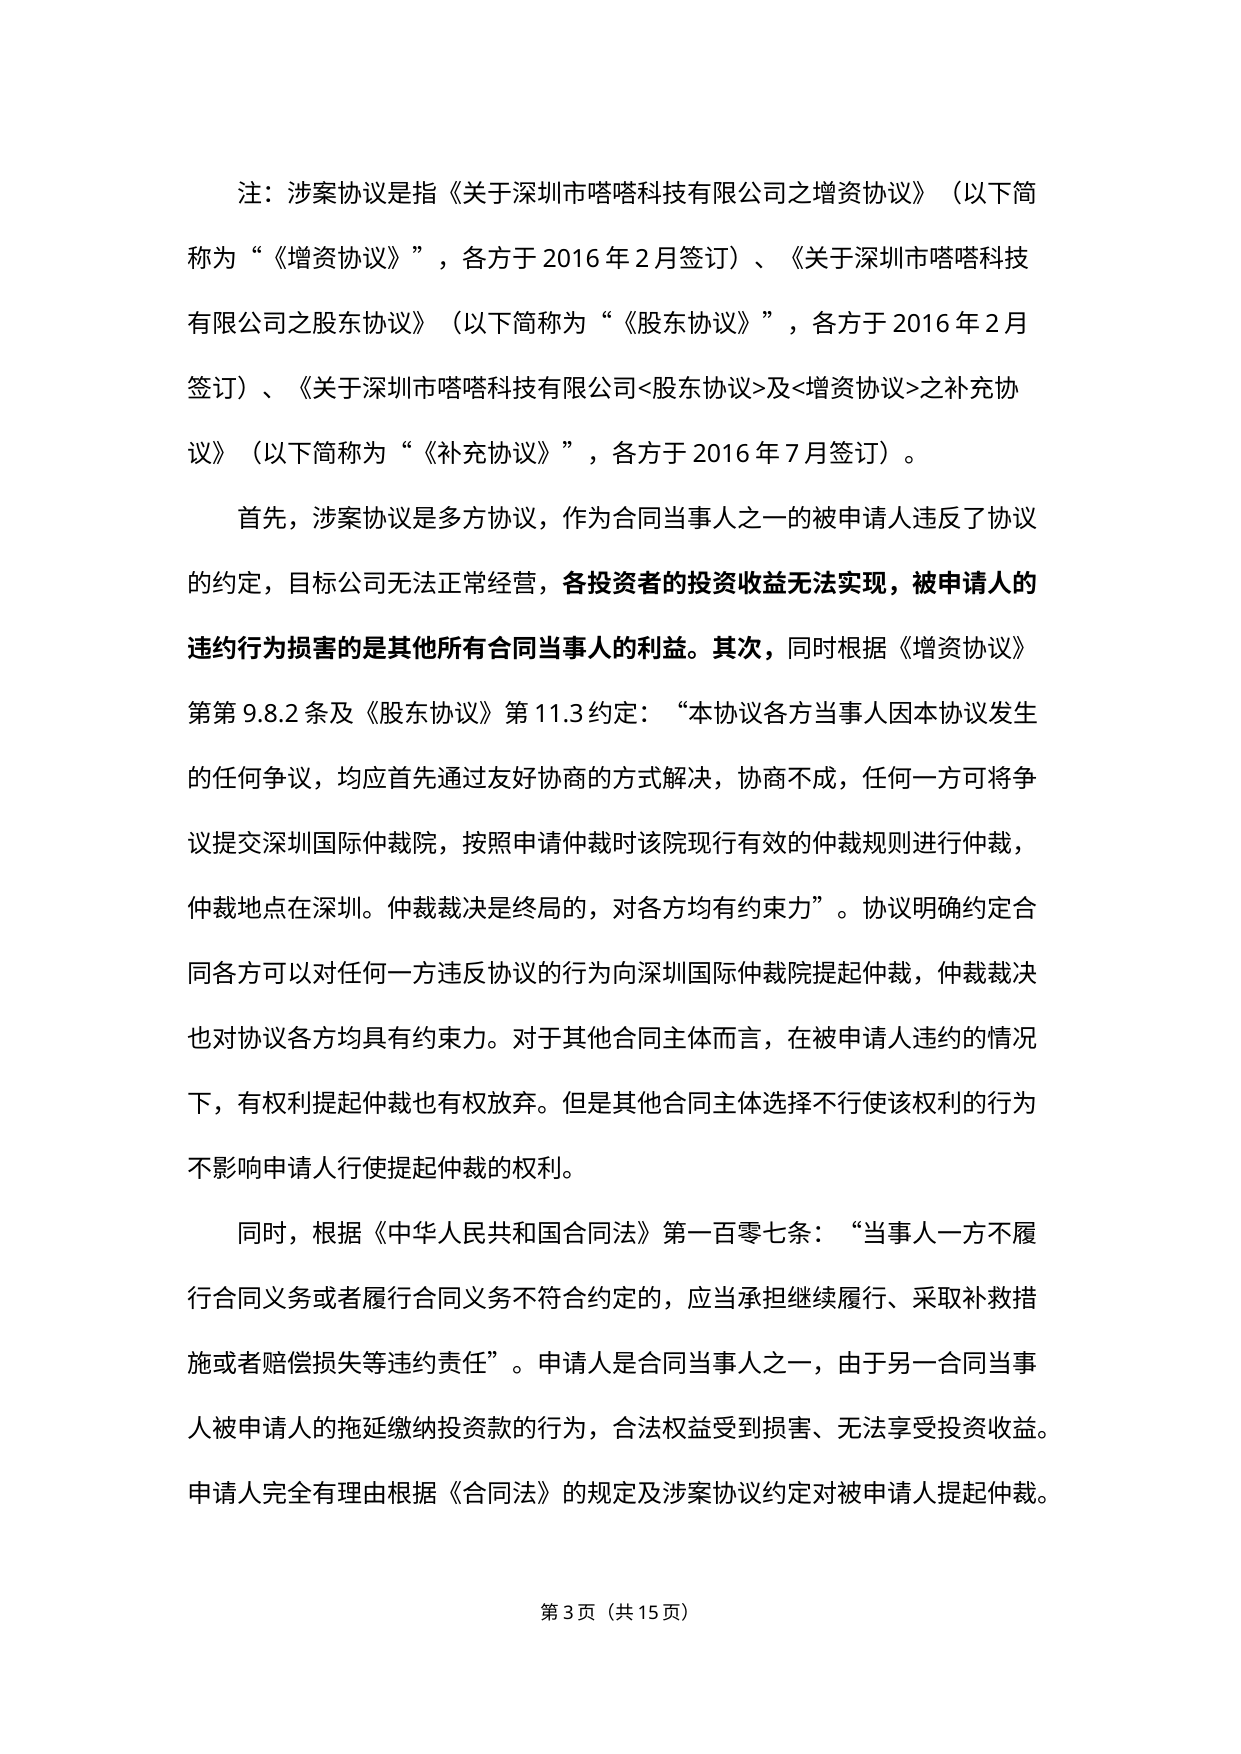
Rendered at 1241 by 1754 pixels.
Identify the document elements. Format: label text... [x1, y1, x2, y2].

text 同时，根据《中华人民共和国合同法》第一百零七条：“当事人一方不履行合同义务或者履行合同义务不符合约定的，应当承担继续履行、采取补救措施或者赔偿损失等违约责任”。申请人是合同当事人之一，由于另一合同当事人被申请人的拖延缴纳投资款的行为，合法权益受到损害、无法享受投资收益。申请人完全有理由根据《合同法》的规定及涉案协议约定对被申请人提起仲裁。 [187, 1199, 1053, 1524]
text 注：涉案协议是指《关于深圳市嗒嗒科技有限公司之增资协议》（以下简称为“《增资协议》”，各方于2016年2月签订）、《关于深圳市嗒嗒科技有限公司之股东协议》（以下简称为“《股东协议》”，各方于2016年2月签订）、《关于深圳市嗒嗒科技有限公司<股东协议>及<增资协议>之补充协议》（以下简称为“《补充协议》”，各方于2016年7月签订）。 [187, 159, 1053, 484]
text 首先，涉案协议是多方协议，作为合同当事人之一的被申请人违反了协议的约定，目标公司无法正常经营，各投资者的投资收益无法实现，被申请人的违约行为损害的是其他所有合同当事人的利益。其次，同时根据《增资协议》第第9.8.2条及《股东协议》第11.3约定：“本协议各方当事人因本协议发生的任何争议，均应首先通过友好协商的方式解决，协商不成，任何一方可将争议提交深圳国际仲裁院，按照申请仲裁时该院现行有效的仲裁规则进行仲裁，仲裁地点在深圳。仲裁裁决是终局的，对各方均有约束力”。协议明确约定合同各方可以对任何一方违反协议的行为向深圳国际仲裁院提起仲裁，仲裁裁决也对协议各方均具有约束力。对于其他合同主体而言，在被申请人违约的情况下，有权利提起仲裁也有权放弃。但是其他合同主体选择不行使该权利的行为不影响申请人行使提起仲裁的权利。 [187, 484, 1053, 1199]
